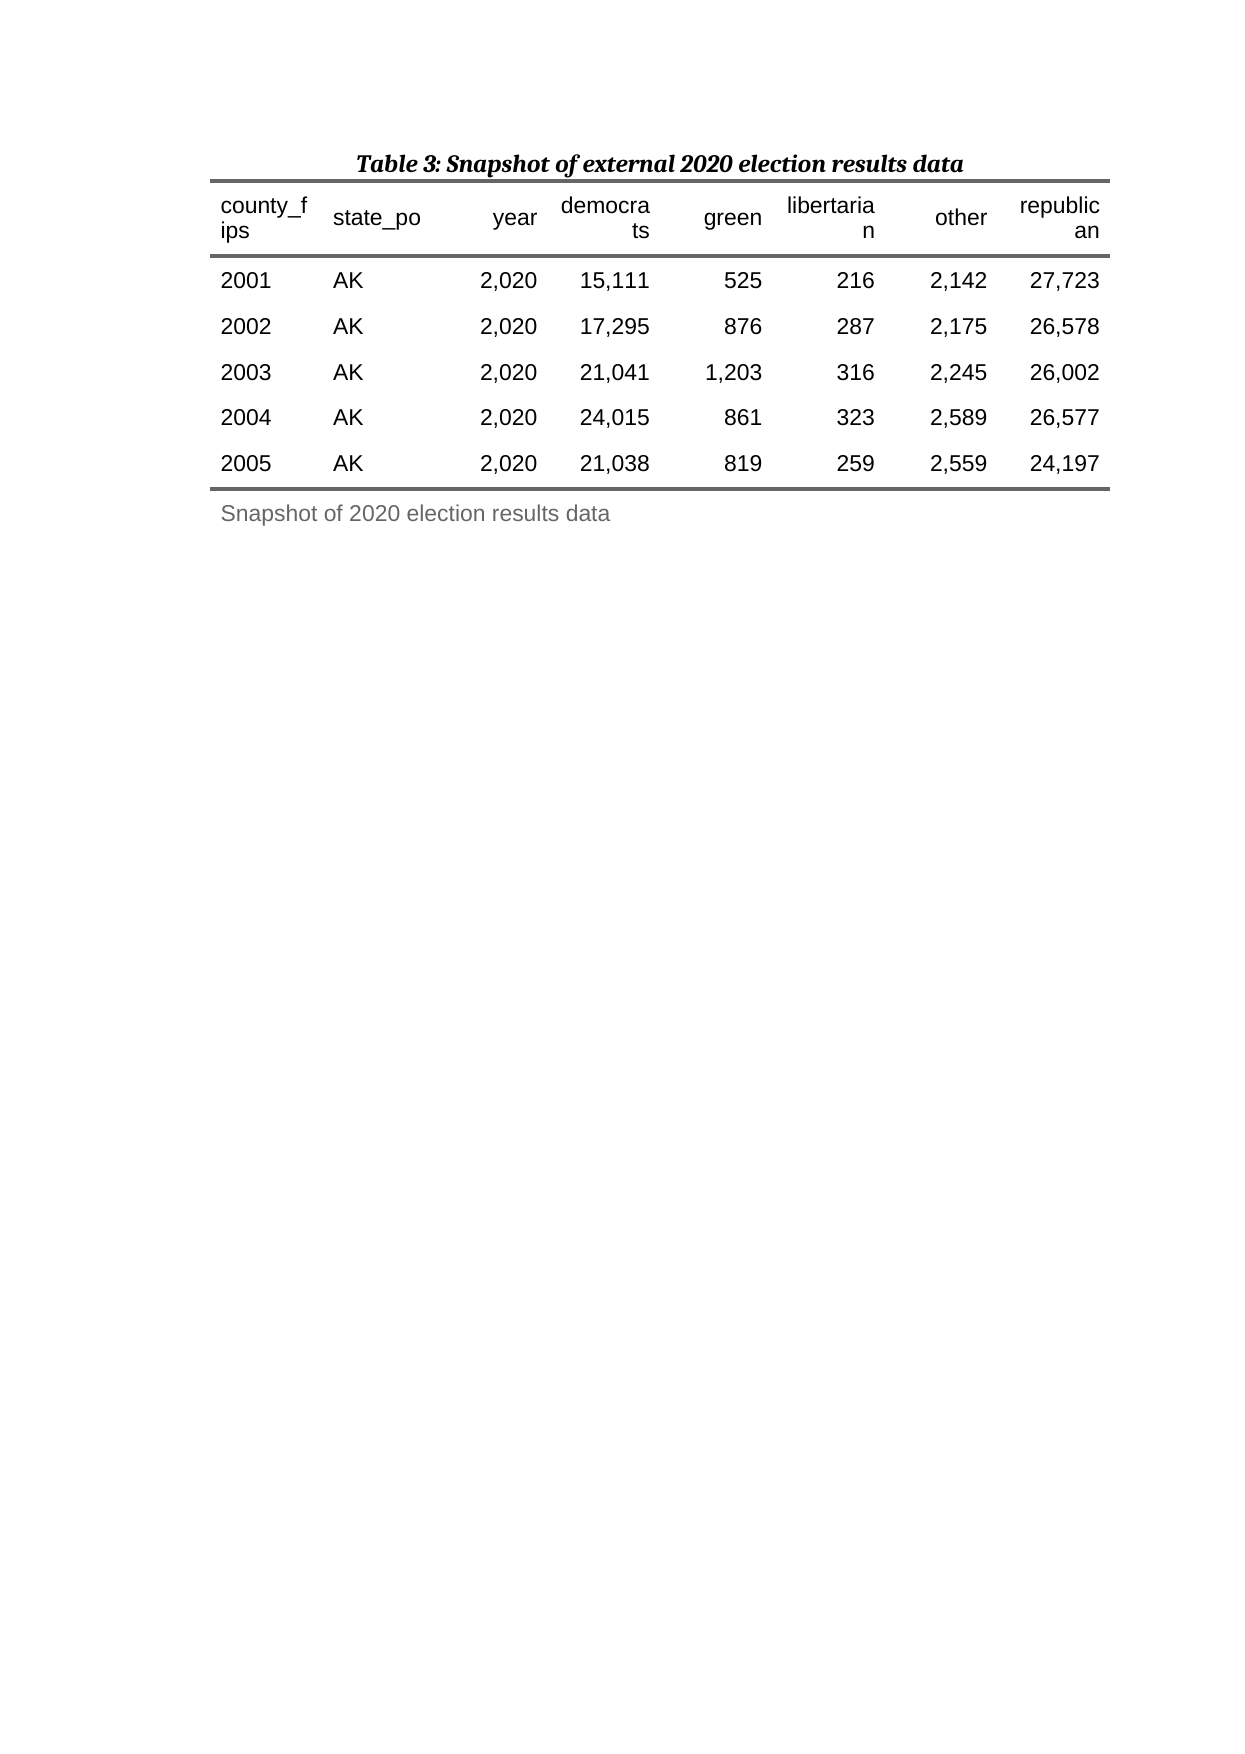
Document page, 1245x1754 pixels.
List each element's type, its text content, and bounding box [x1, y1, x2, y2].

table_cell 2,020 [435, 350, 547, 395]
table_cell 1,203 [660, 350, 772, 395]
table_header democrats [548, 183, 660, 254]
table_cell AK [323, 395, 435, 441]
table_cell 2,245 [885, 350, 997, 395]
table_cell 24,197 [998, 441, 1110, 487]
table_cell 2005 [210, 441, 322, 487]
table_cell 2,559 [885, 441, 997, 487]
table_cell 17,295 [548, 304, 660, 349]
table_header green [660, 183, 772, 254]
table_cell 525 [660, 258, 772, 304]
table_cell 2,020 [435, 258, 547, 304]
table_cell 861 [660, 395, 772, 441]
table_cell 216 [773, 258, 885, 304]
table_cell AK [323, 441, 435, 487]
table_cell 2003 [210, 350, 322, 395]
table_cell 316 [773, 350, 885, 395]
table_cell 15,111 [548, 258, 660, 304]
table_cell 2002 [210, 304, 322, 349]
table_cell 259 [773, 441, 885, 487]
table_cell 323 [773, 395, 885, 441]
table_cell 2,020 [435, 441, 547, 487]
table_header libertarian [773, 183, 885, 254]
table_cell 2004 [210, 395, 322, 441]
table_cell 2,020 [435, 395, 547, 441]
table_cell AK [323, 304, 435, 349]
table_cell 21,038 [548, 441, 660, 487]
table_cell 26,002 [998, 350, 1110, 395]
table_header other [885, 183, 997, 254]
table_header year [435, 183, 547, 254]
table_cell 24,015 [548, 395, 660, 441]
table_header state_po [323, 183, 435, 254]
table_cell 26,578 [998, 304, 1110, 349]
table_cell 27,723 [998, 258, 1110, 304]
table_header county_fips [210, 183, 322, 254]
table_cell 287 [773, 304, 885, 349]
table_cell 2,020 [435, 304, 547, 349]
table_cell 2,175 [885, 304, 997, 349]
table_cell 2001 [210, 258, 322, 304]
table_cell AK [323, 350, 435, 395]
table_cell 2,589 [885, 395, 997, 441]
table_cell 819 [660, 441, 772, 487]
table_cell 26,577 [998, 395, 1110, 441]
text Table 3: Snapshot of external 2020 election results data [225, 150, 1095, 179]
table_cell AK [323, 258, 435, 304]
table_header republican [998, 183, 1110, 254]
table_cell 876 [660, 304, 772, 349]
table_cell 2,142 [885, 258, 997, 304]
table_cell Snapshot of 2020 election results data [210, 491, 1110, 537]
table_cell 21,041 [548, 350, 660, 395]
